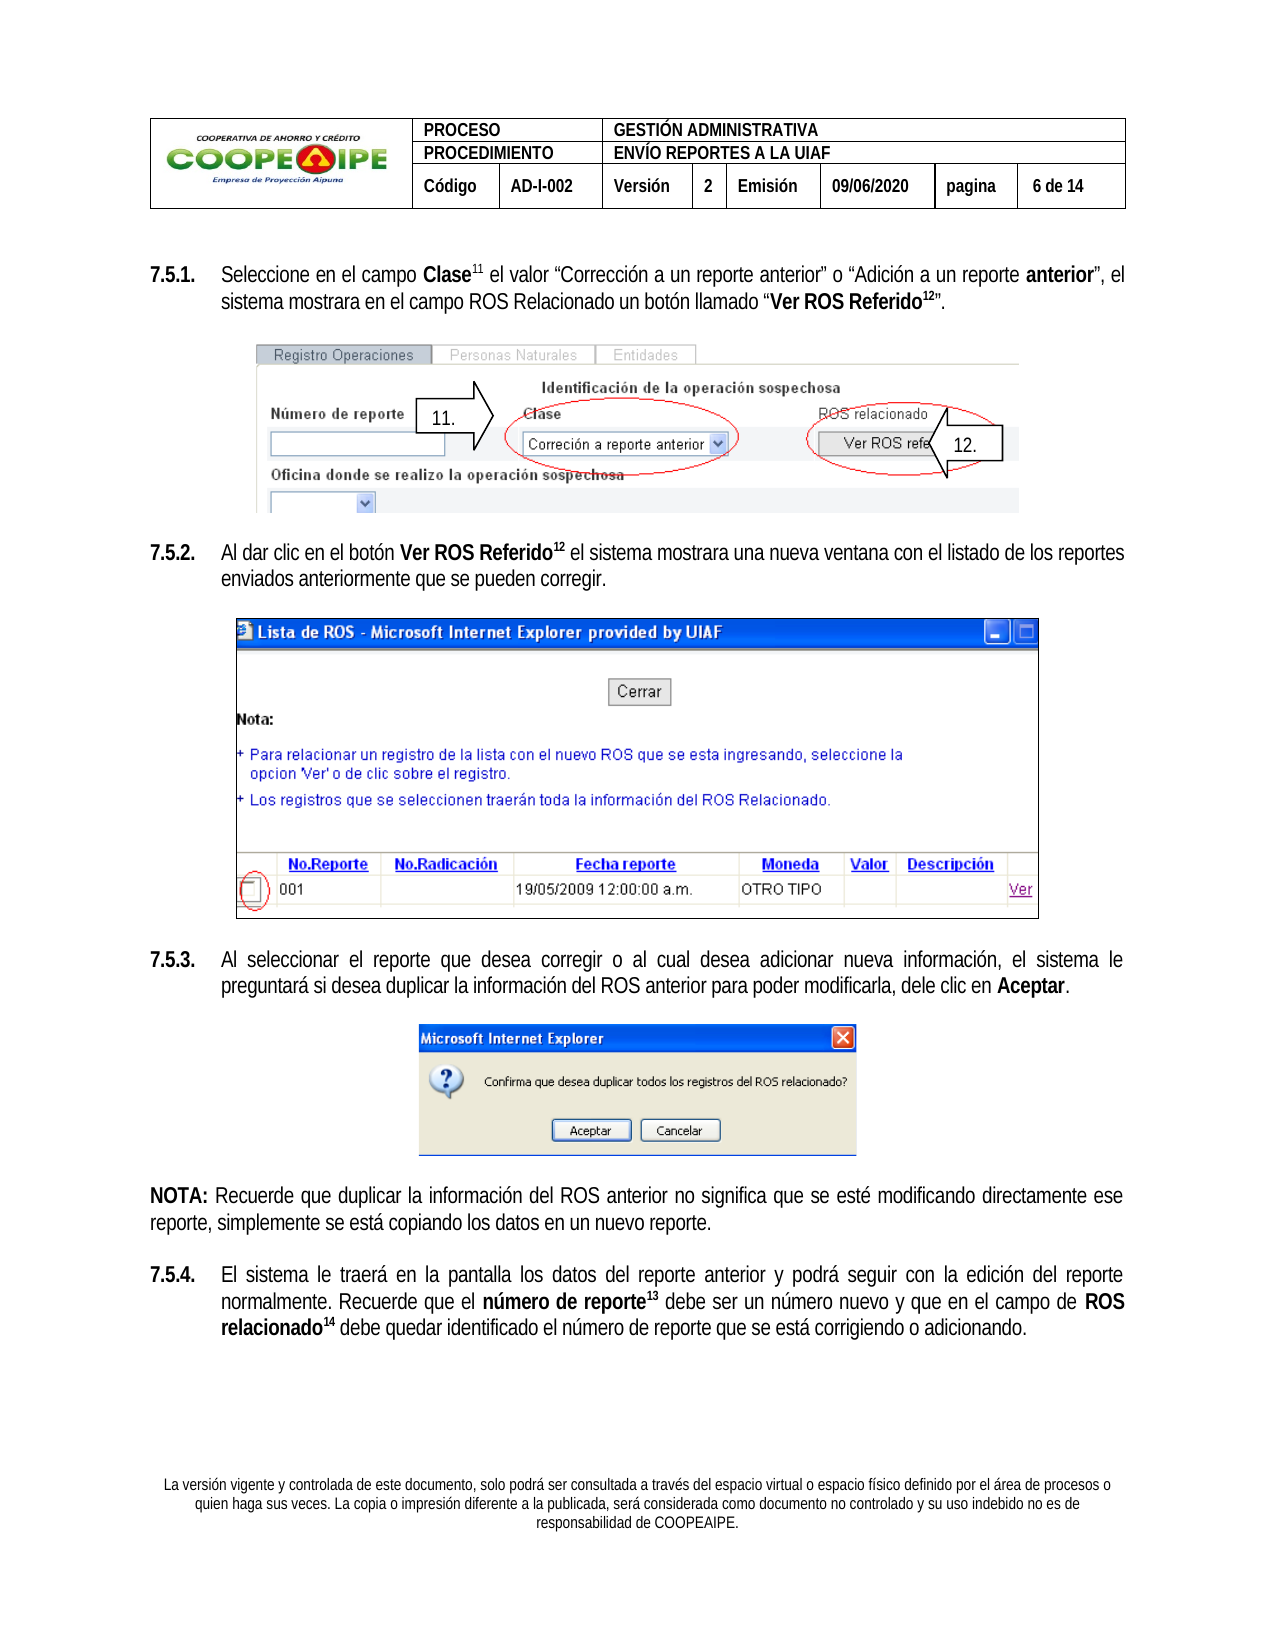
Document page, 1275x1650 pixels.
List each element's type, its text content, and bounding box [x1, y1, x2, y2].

list Seleccione en el campo Clase11 el valor “Corrección a un reporte anterior” o “Adición a un reporte anterior”, el sistema mostrara en el campo ROS Relacionado un botón llamado “Ver ROS Referido12”. [150, 261, 1125, 314]
list Al seleccionar el reporte que desea corregir o al cual desea adicionar nueva información, el sistema le preguntará si desea duplicar la información del ROS anterior para poder modificarla, dele clic en Aceptar. [150, 946, 1125, 998]
picture [162, 128, 390, 186]
list El sistema le traerá en la pantalla los datos del reporte anterior y podrá seguir con la edición del reporte normalmente. Recuerde que el número de reporte13 debe ser un número nuevo y que en el campo de ROS relacionado14 debe quedar identificado el número de reporte que se está corrigiendo o adicionando. [150, 1261, 1125, 1340]
list Al dar clic en el botón Ver ROS Referido12 el sistema mostrara una nueva ventana con el listado de los reportes enviados anteriormente que se pueden corregir. [150, 538, 1125, 591]
text NOTA: Recuerde que duplicar la información del ROS anterior no significa que se esté modificando directamente ese reporte, simplemente se está copiando los datos en un nuevo reporte. [150, 1182, 1125, 1235]
